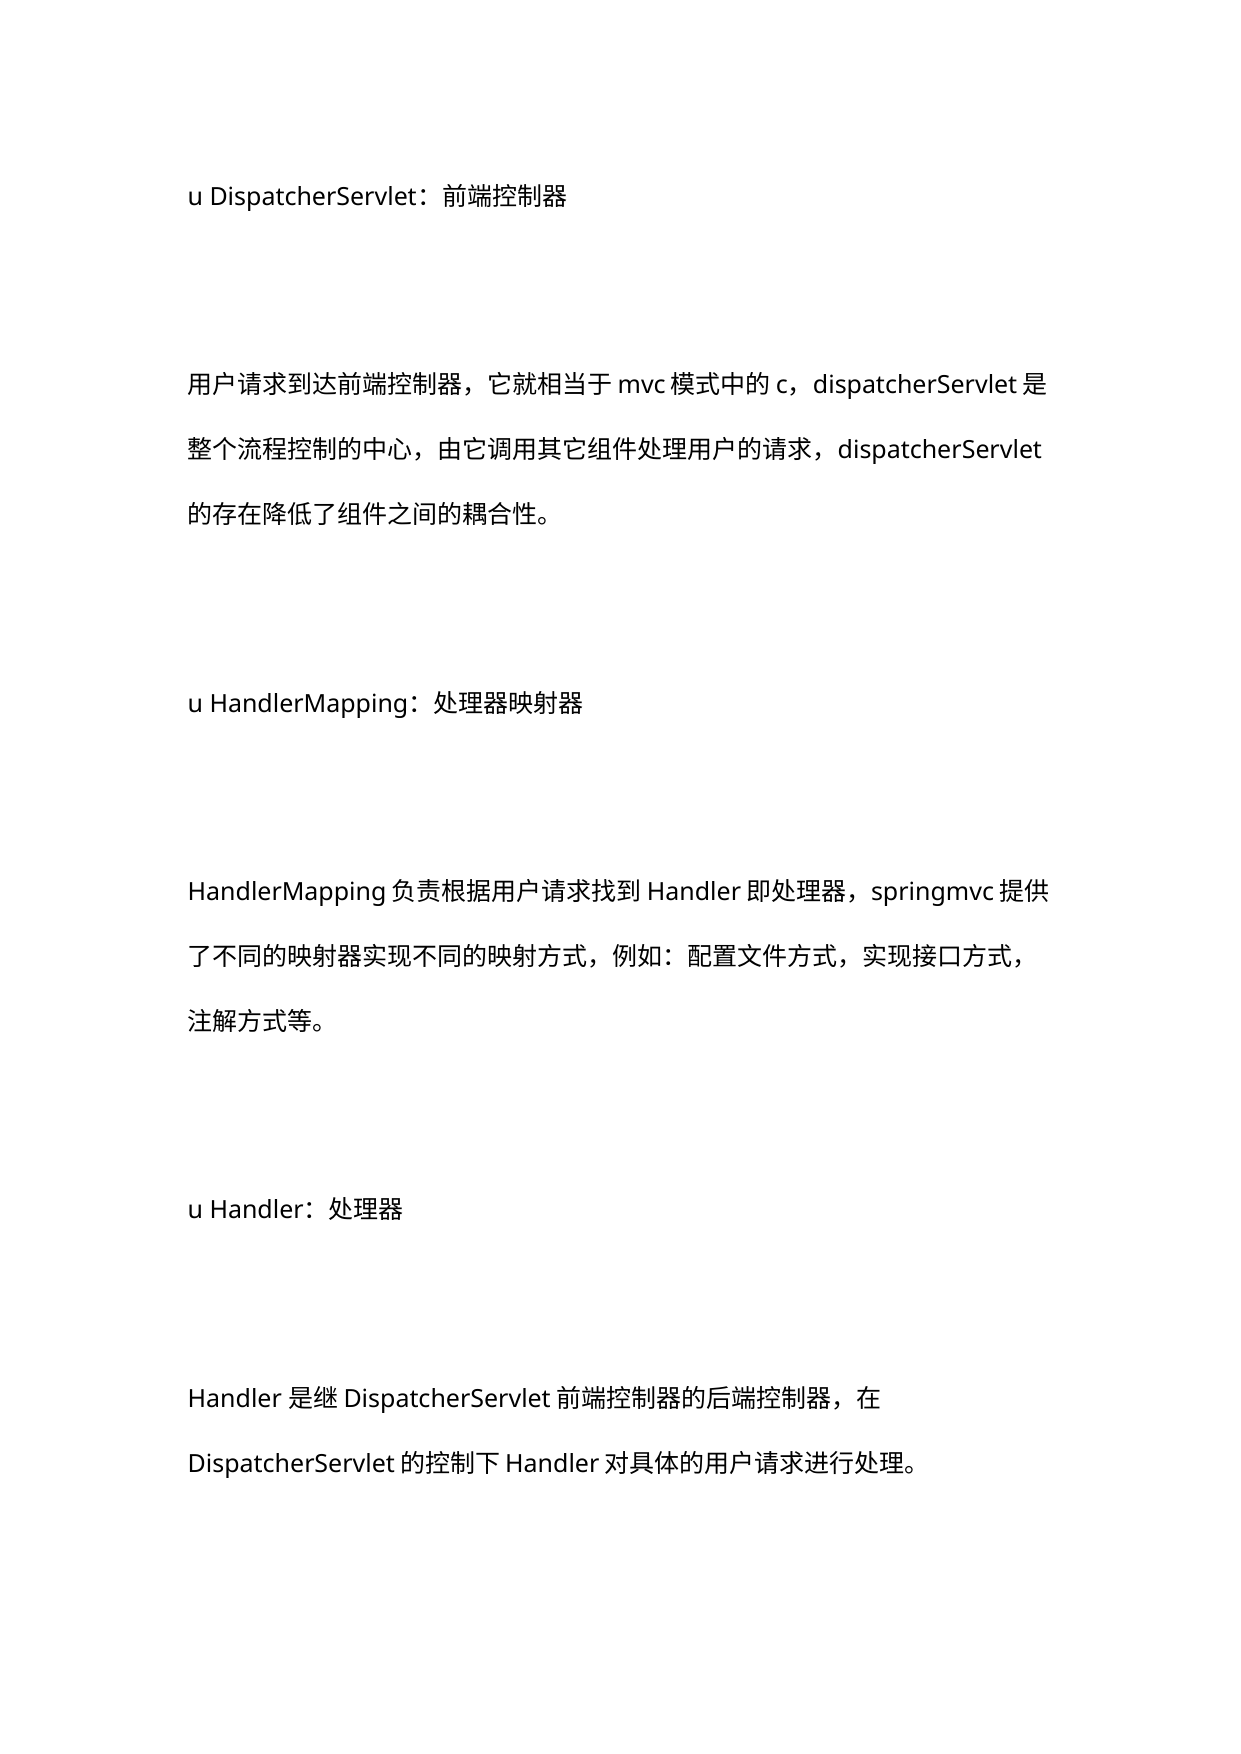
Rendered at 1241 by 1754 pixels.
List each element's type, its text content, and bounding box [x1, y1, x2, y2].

text u DispatcherServlet：前端控制器 [187, 162, 1053, 227]
text u Handler：处理器 [187, 1175, 1053, 1240]
text 用户请求到达前端控制器，它就相当于mvc模式中的c，dispatcherServlet是整个流程控制的中心，由它调用其它组件处理用户的请求，dispatcherServlet的存在降低了组件之间的耦合性。 [187, 350, 1053, 545]
text HandlerMapping负责根据用户请求找到Handler即处理器，springmvc提供了不同的映射器实现不同的映射方式，例如：配置文件方式，实现接口方式，注解方式等。 [187, 857, 1053, 1052]
text Handler 是继DispatcherServlet前端控制器的后端控制器，在DispatcherServlet的控制下Handler对具体的用户请求进行处理。 [187, 1364, 1053, 1494]
text u HandlerMapping：处理器映射器 [187, 669, 1053, 734]
